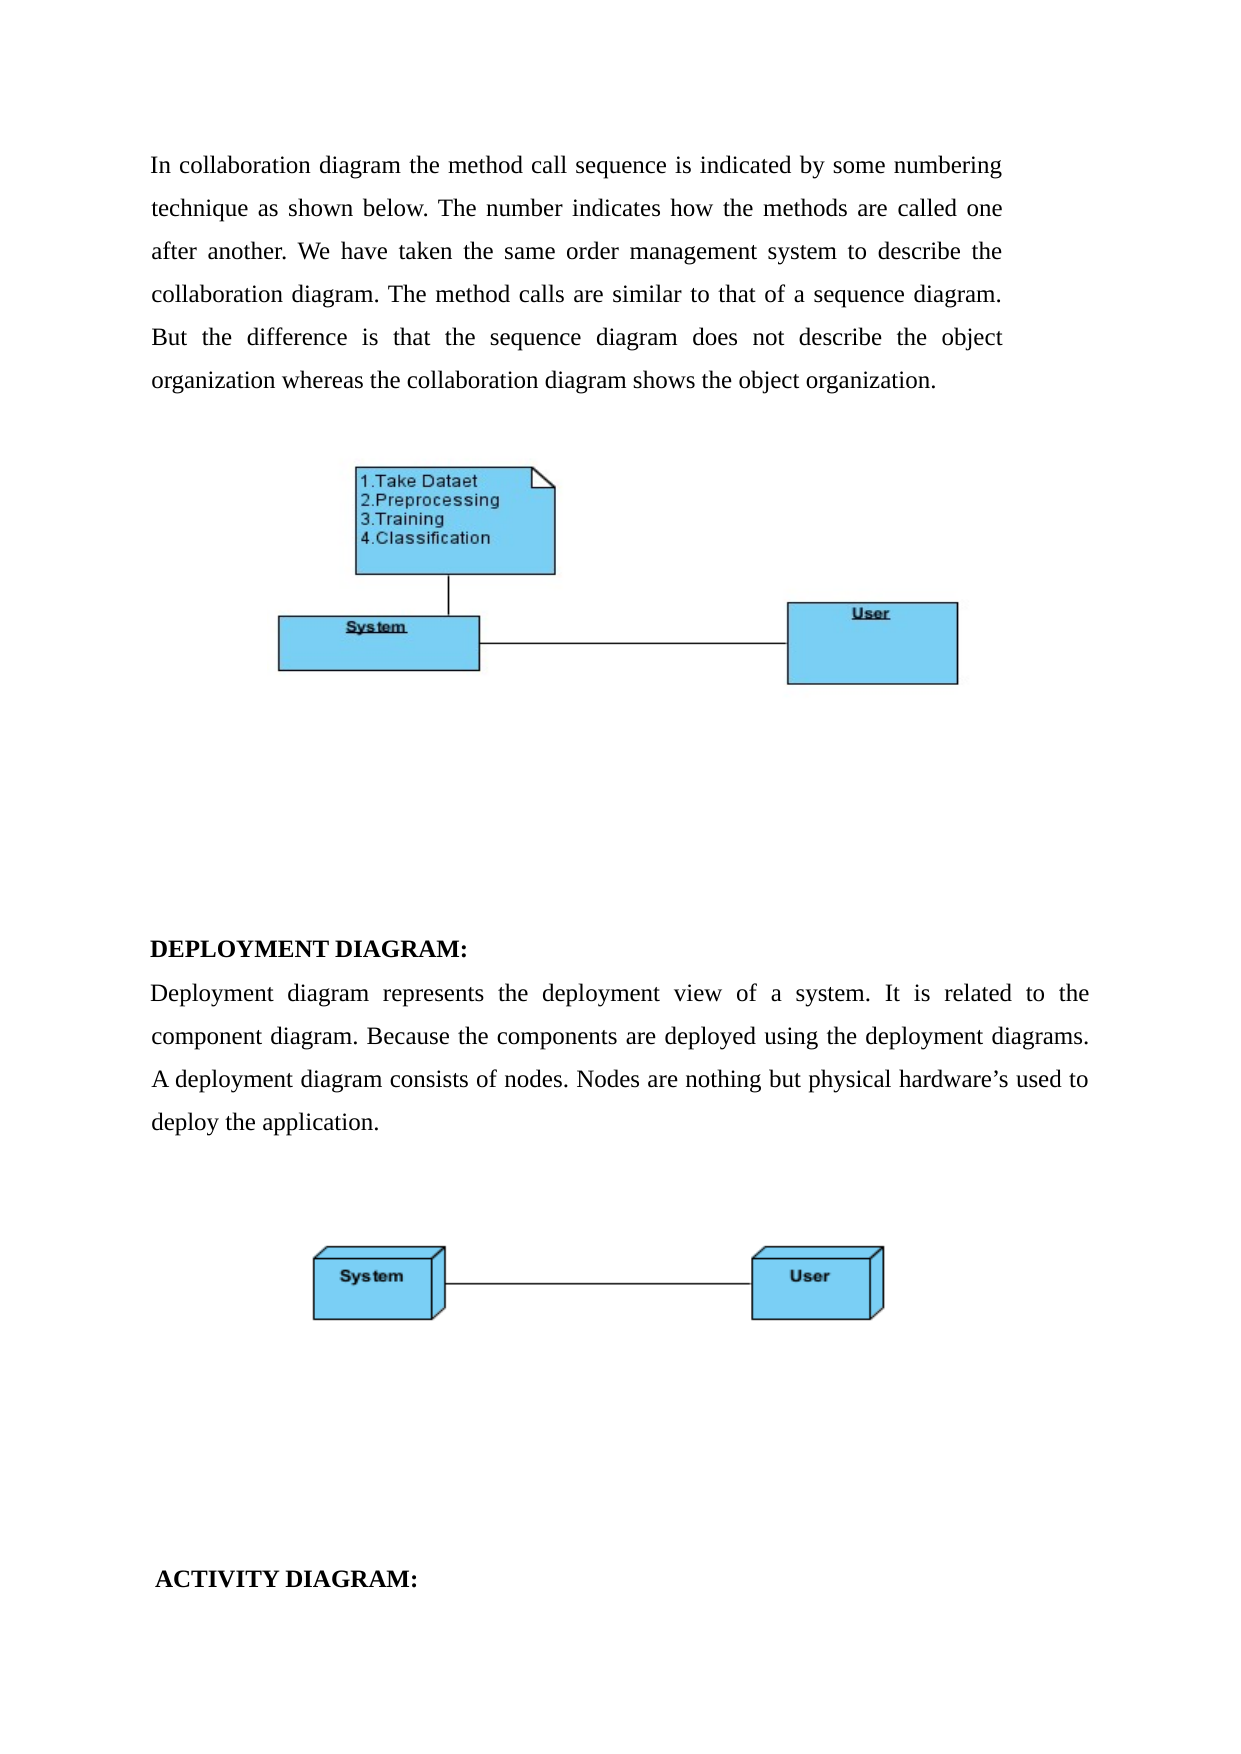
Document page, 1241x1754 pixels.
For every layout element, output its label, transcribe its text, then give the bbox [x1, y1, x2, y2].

text In collaboration diagram the method call sequence is indicated by some numbering technique as shown below. The number indicates how the methods are called one after another. We have taken the same order management system to describe the collaboration diagram. The method calls are similar to that of a sequence diagram. But the difference is that the sequence diagram does not describe the object organization whereas the collaboration diagram shows the object organization. [150, 150, 1003, 394]
picture [267, 437, 974, 716]
text Deployment diagram represents the deployment view of a system. It is related to the component diagram. Because the components are deployed using the deployment diagrams. A deployment diagram consists of nodes. Nodes are nothing but physical hardware’s used to deploy the application. [150, 978, 1090, 1136]
picture [222, 1150, 931, 1418]
text DEPLOYMENT DIAGRAM: [150, 934, 1003, 963]
text ACTIVITY DIAGRAM: [150, 1564, 1003, 1593]
